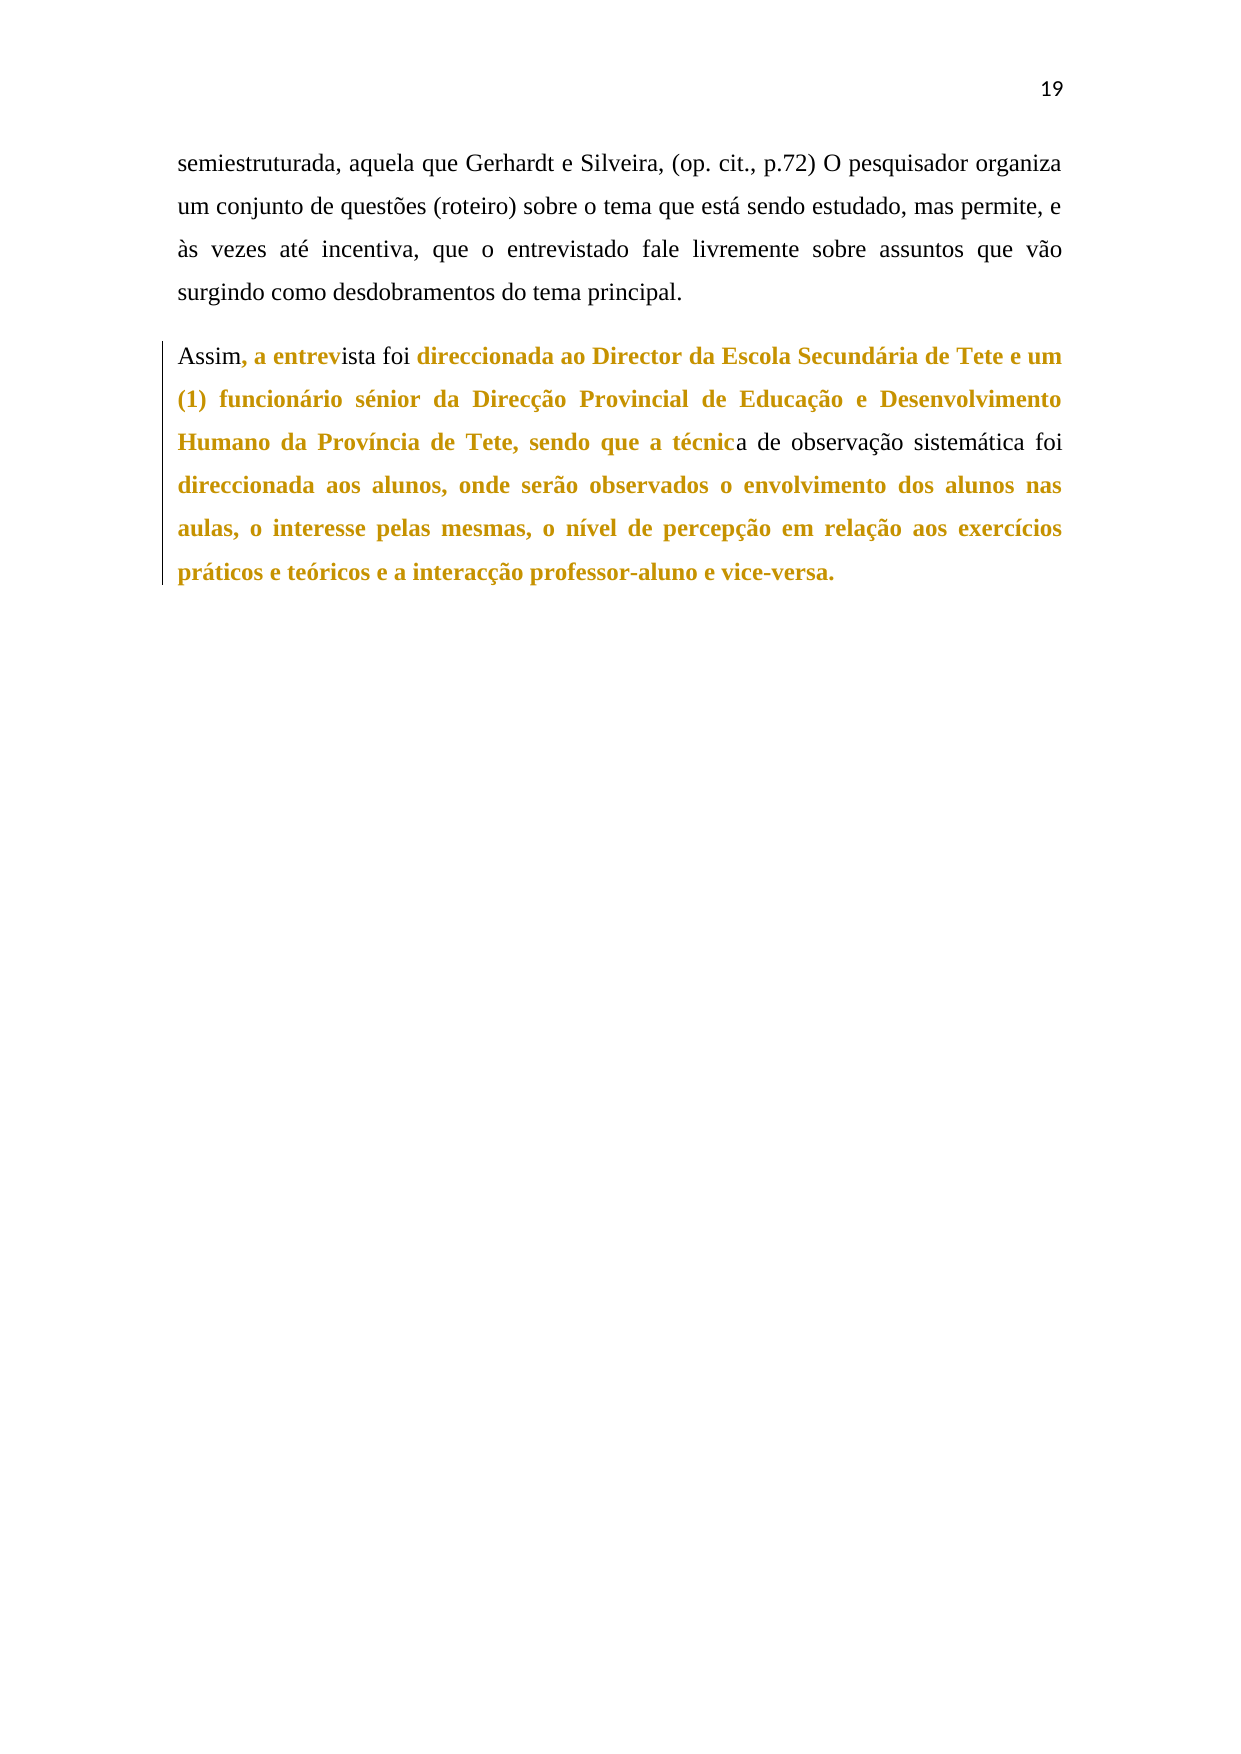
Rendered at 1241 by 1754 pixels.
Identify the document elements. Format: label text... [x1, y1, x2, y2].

text Assim, a entrevista foi direccionada ao Director da Escola Secundária de Tete e um (1) funcionário sénior da Direcção Provincial de Educação e Desenvolvimento Humano da Província de Tete, sendo que a técnica de observação sistemática foi direccionada aos alunos, onde serão observados o envolvimento dos alunos nas aulas, o interesse pelas mesmas, o nível de percepção em relação aos exercícios práticos e teóricos e a interacção professor-aluno e vice-versa. [177, 341, 1063, 585]
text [177, 148, 1063, 306]
